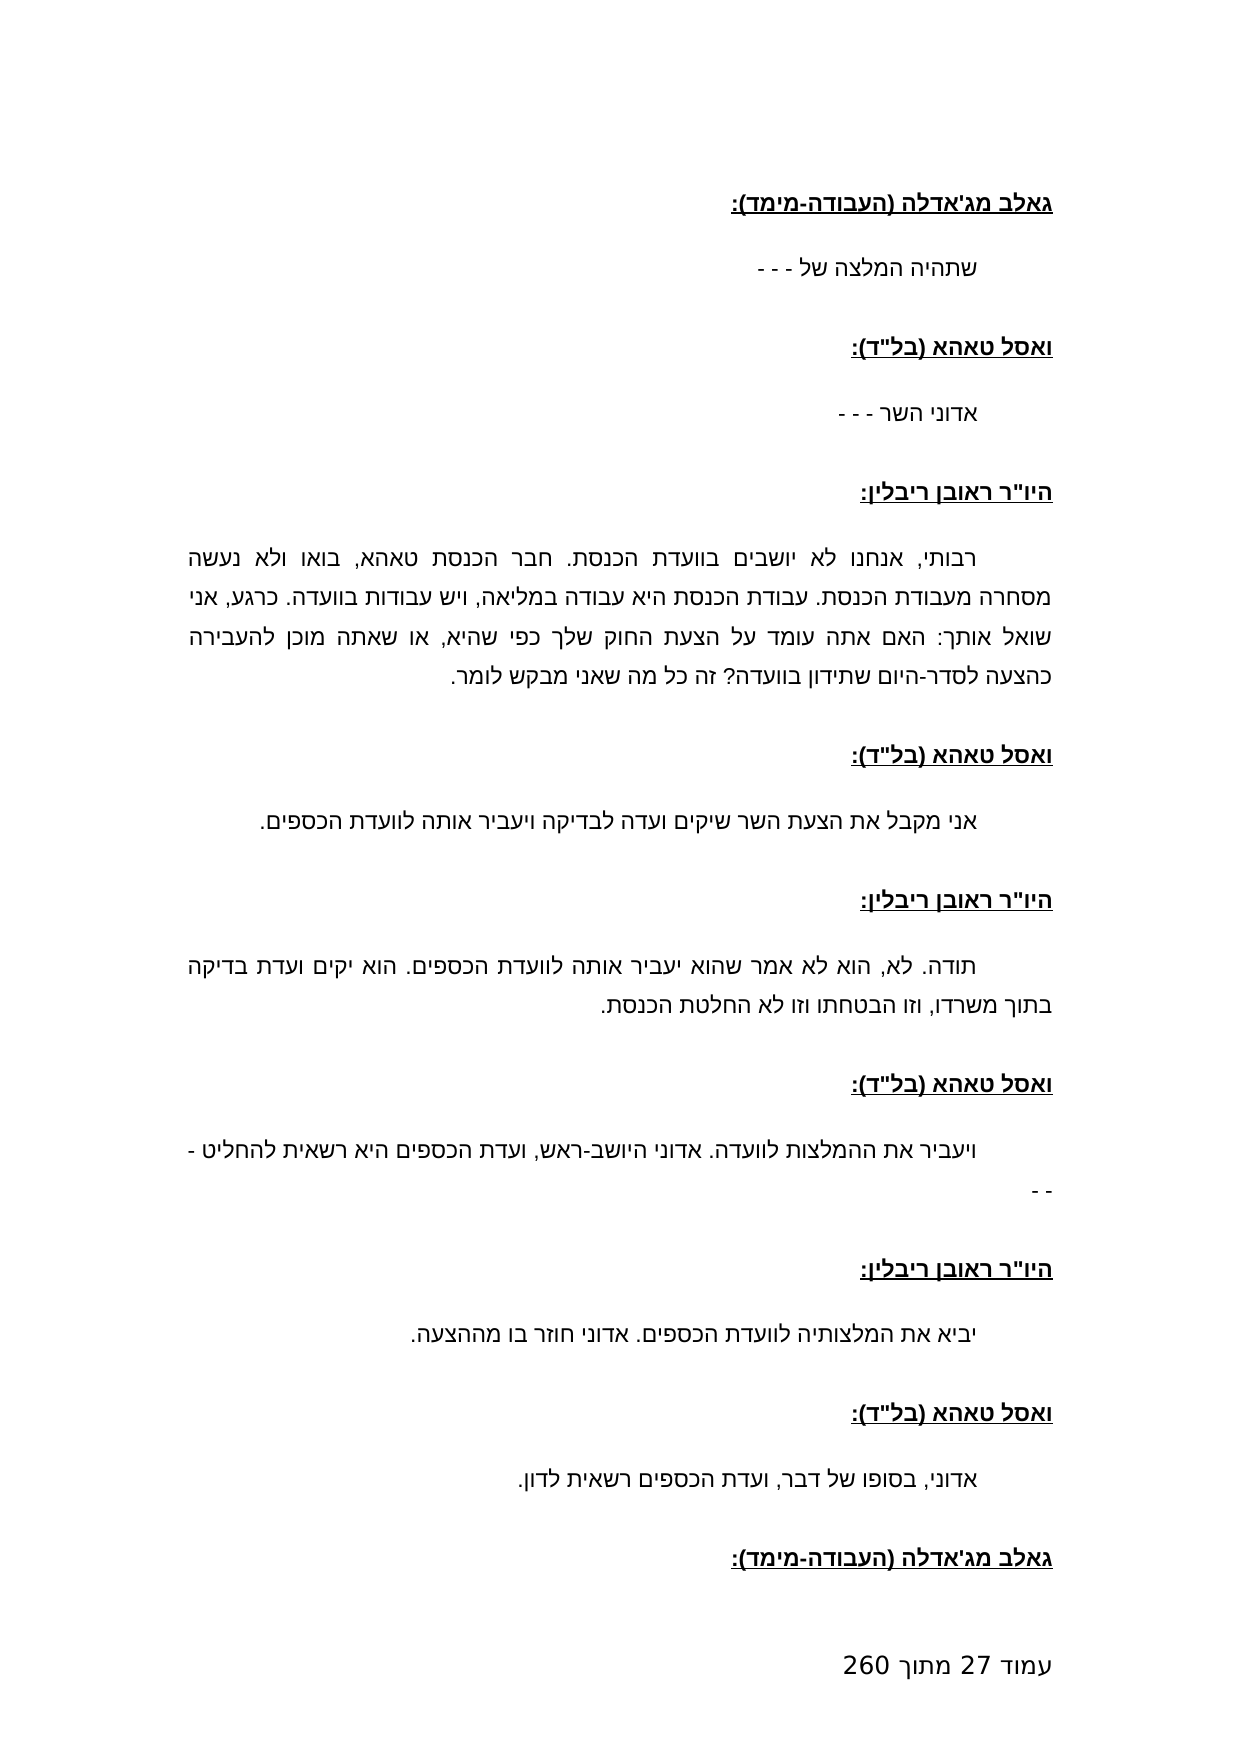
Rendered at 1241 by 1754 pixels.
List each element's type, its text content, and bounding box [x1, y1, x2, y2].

text אדוני, בסופו של דבר, ועדת הכספים רשאית לדון. [187, 1466, 1053, 1493]
text היו"ר ראובן ריבלין: [187, 1256, 1053, 1282]
text היו"ר ראובן ריבלין: [187, 479, 1053, 505]
text ואסל טאהא (בל"ד): [187, 334, 1053, 361]
text גאלב מג'אדלה (העבודה-מימד): [187, 1545, 1053, 1572]
text יביא את המלצותיה לוועדת הכספים. אדוני חוזר בו מההצעה. [187, 1321, 1053, 1348]
text ואסל טאהא (בל"ד): [187, 1400, 1053, 1427]
text גאלב מג'אדלה (העבודה-מימד): [187, 189, 1053, 216]
text ואסל טאהא (בל"ד): [187, 742, 1053, 769]
text אני מקבל את הצעת השר שיקים ועדה לבדיקה ויעביר אותה לוועדת הכספים. [187, 808, 1053, 834]
text אדוני השר - - - [187, 400, 1053, 426]
text רבותי, אנחנו לא יושבים בוועדת הכנסת. חבר הכנסת טאהא, בואו ולא נעשה מסחרה מעבודת הכנסת. עבודת הכנסת היא עבודה במליאה, ויש עבודות בוועדה. כרגע, אני שואל אותך: האם אתה עומד על הצעת החוק שלך כפי שהיא, או שאתה מוכן להעבירה כהצעה לסדר-היום שתידון בוועדה? זה כל מה שאני מבקש לומר. [187, 545, 1053, 690]
text היו"ר ראובן ריבלין: [187, 887, 1053, 913]
text ויעביר את ההמלצות לוועדה. אדוני היושב-ראש, ועדת הכספים היא רשאית להחליט - - - [187, 1137, 1053, 1203]
text שתהיה המלצה של - - - [187, 255, 1053, 282]
text תודה. לא, הוא לא אמר שהוא יעביר אותה לוועדת הכספים. הוא יקים ועדת בדיקה בתוך משרדו, וזו הבטחתו וזו לא החלטת הכנסת. [187, 953, 1053, 1019]
text ואסל טאהא (בל"ד): [187, 1071, 1053, 1098]
